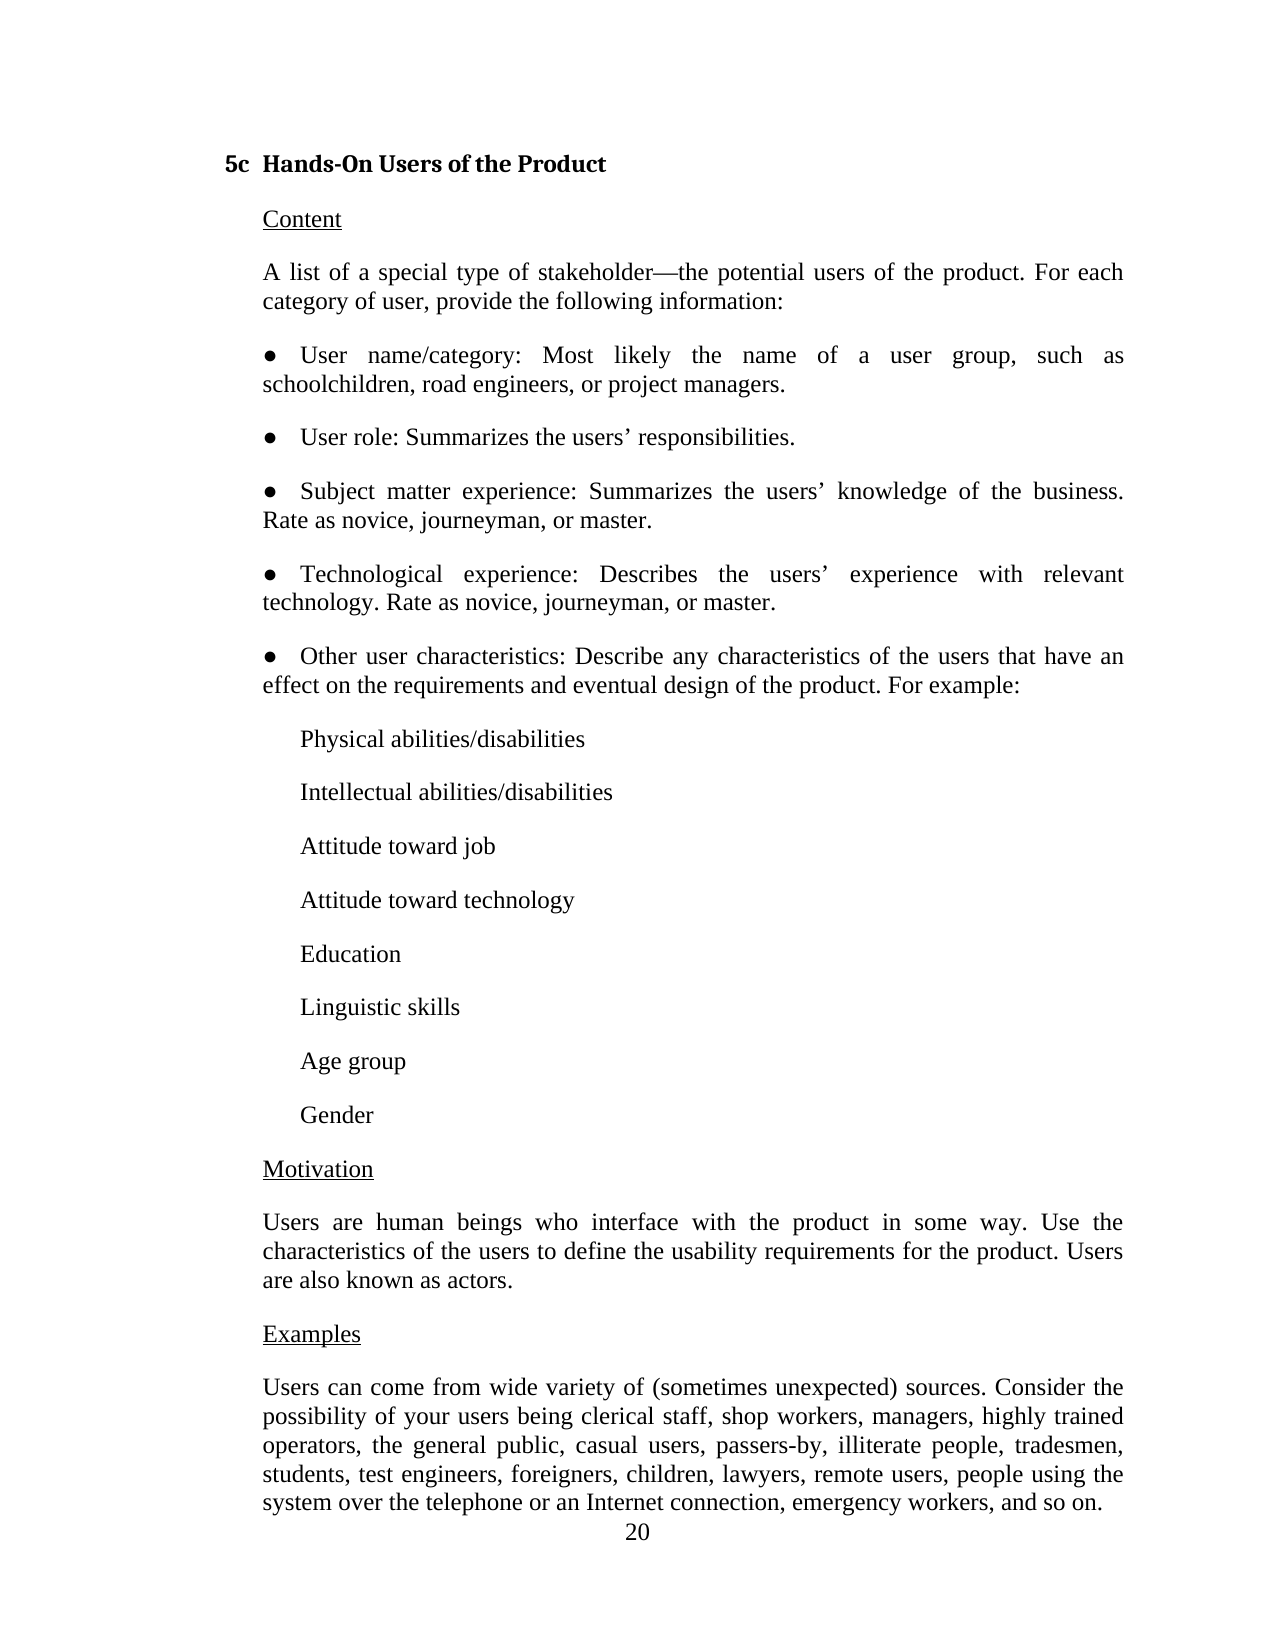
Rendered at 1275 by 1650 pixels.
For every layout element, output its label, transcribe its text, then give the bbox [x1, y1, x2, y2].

text Education [300, 939, 1125, 967]
text ● Technological experience: Describes the users’ experience with relevant technology. Rate as novice, journeyman, or master. [262, 559, 1125, 616]
text Physical abilities/disabilities [300, 724, 1125, 752]
subtitle Hands-On Users of the Product [225, 150, 1125, 179]
text ● Subject matter experience: Summarizes the users’ knowledge of the business. Rate as novice, journeyman, or master. [262, 476, 1125, 534]
text Users can come from wide variety of (sometimes unexpected) sources. Consider the possibility of your users being clerical staff, shop workers, managers, highly trained operators, the general public, casual users, passers-by, illiterate people, tradesmen, students, test engineers, foreigners, children, lawyers, remote users, people using the system over the telephone or an Internet connection, emergency workers, and so on. [262, 1372, 1125, 1516]
text ● User role: Summarizes the users’ responsibilities. [262, 422, 1125, 451]
text Linguistic skills [300, 992, 1125, 1021]
text Age group [300, 1046, 1125, 1075]
text ● Other user characteristics: Describe any characteristics of the users that have an effect on the requirements and eventual design of the product. For example: [262, 641, 1125, 699]
subtitle Examples [262, 1319, 1125, 1347]
text Gender [300, 1100, 1125, 1129]
text Intellectual abilities/disabilities [300, 777, 1125, 806]
text Attitude toward job [300, 831, 1125, 860]
text A list of a special type of stakeholder—the potential users of the product. For each category of user, provide the following information: [262, 257, 1125, 315]
text Users are human beings who interface with the product in some way. Use the characteristics of the users to define the usability requirements for the product. Users are also known as actors. [262, 1207, 1125, 1294]
subtitle Motivation [262, 1154, 1125, 1182]
text ● User name/category: Most likely the name of a user group, such as schoolchildren, road engineers, or project managers. [262, 340, 1125, 397]
text Attitude toward technology [300, 885, 1125, 914]
subtitle Content [262, 204, 1125, 232]
